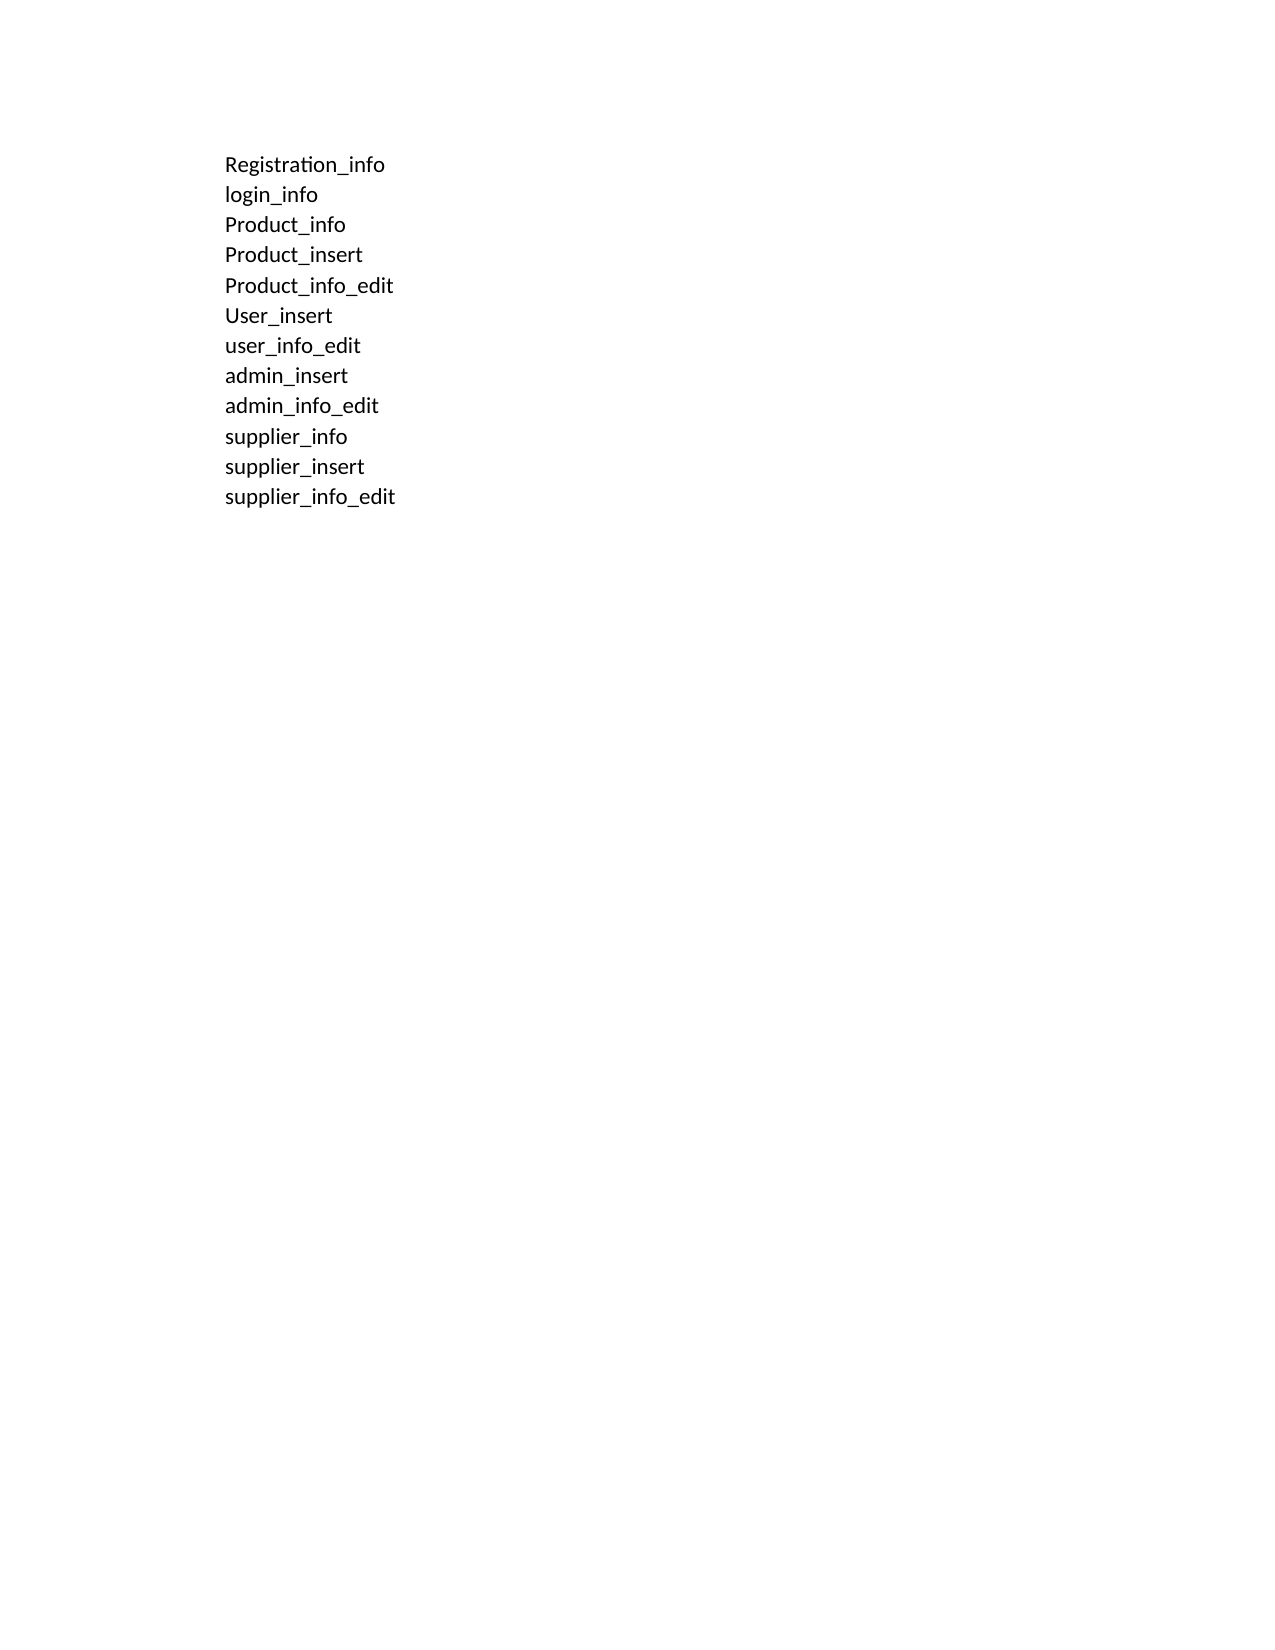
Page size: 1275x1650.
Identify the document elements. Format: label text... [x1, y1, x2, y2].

list login_info [225, 180, 1125, 208]
list Registration_info [225, 150, 1125, 178]
list Product_info_edit [225, 271, 1125, 299]
list supplier_info_edit [225, 482, 1125, 510]
list admin_insert [225, 361, 1125, 389]
list supplier_insert [225, 452, 1125, 480]
list User_insert [225, 301, 1125, 329]
list supplier_info [225, 422, 1125, 450]
list Product_info [225, 210, 1125, 238]
list user_info_edit [225, 331, 1125, 359]
list admin_info_edit [225, 392, 1125, 420]
list Product_insert [225, 241, 1125, 269]
